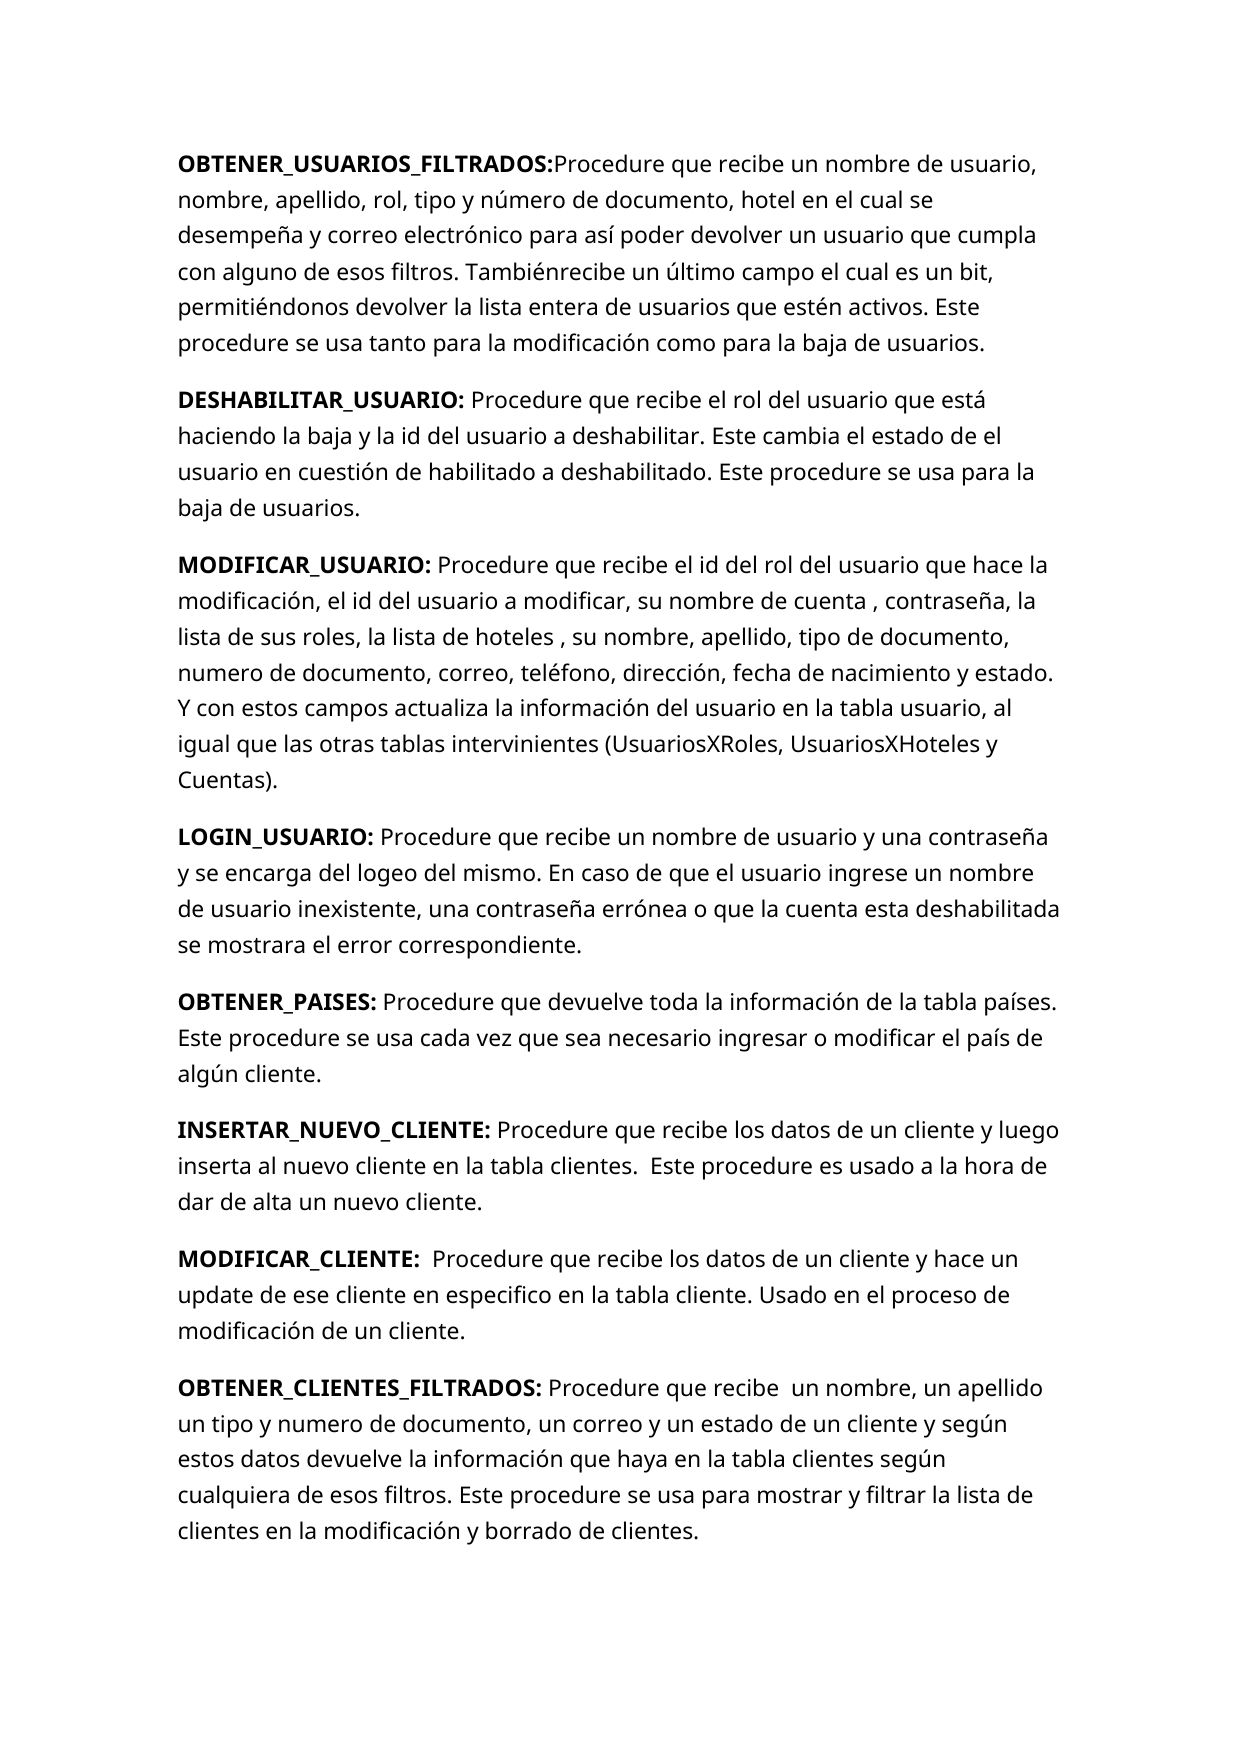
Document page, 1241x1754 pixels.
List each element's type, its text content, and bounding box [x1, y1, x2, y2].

text OBTENER_PAISES: Procedure que devuelve toda la información de la tabla países. Este procedure se usa cada vez que sea necesario ingresar o modificar el país de algún cliente. [177, 986, 1063, 1089]
text MODIFICAR_USUARIO: Procedure que recibe el id del rol del usuario que hace la modificación, el id del usuario a modificar, su nombre de cuenta , contraseña, la lista de sus roles, la lista de hoteles , su nombre, apellido, tipo de documento, numero de documento, correo, teléfono, dirección, fecha de nacimiento y estado. Y con estos campos actualiza la información del usuario en la tabla usuario, al igual que las otras tablas intervinientes (UsuariosXRoles, UsuariosXHoteles y Cuentas). [177, 549, 1063, 796]
text INSERTAR_NUEVO_CLIENTE: Procedure que recibe los datos de un cliente y luego inserta al nuevo cliente en la tabla clientes. Este procedure es usado a la hora de dar de alta un nuevo cliente. [177, 1114, 1063, 1217]
text OBTENER_USUARIOS_FILTRADOS:Procedure que recibe un nombre de usuario, nombre, apellido, rol, tipo y número de documento, hotel en el cual se desempeña y correo electrónico para así poder devolver un usuario que cumpla con alguno de esos filtros. Tambiénrecibe un último campo el cual es un bit, permitiéndonos devolver la lista entera de usuarios que estén activos. Este procedure se usa tanto para la modificación como para la baja de usuarios. [177, 148, 1063, 358]
text LOGIN_USUARIO: Procedure que recibe un nombre de usuario y una contraseña y se encarga del logeo del mismo. En caso de que el usuario ingrese un nombre de usuario inexistente, una contraseña errónea o que la cuenta esta deshabilitada se mostrara el error correspondiente. [177, 821, 1063, 960]
text DESHABILITAR_USUARIO: Procedure que recibe el rol del usuario que está haciendo la baja y la id del usuario a deshabilitar. Este cambia el estado de el usuario en cuestión de habilitado a deshabilitado. Este procedure se usa para la baja de usuarios. [177, 384, 1063, 523]
